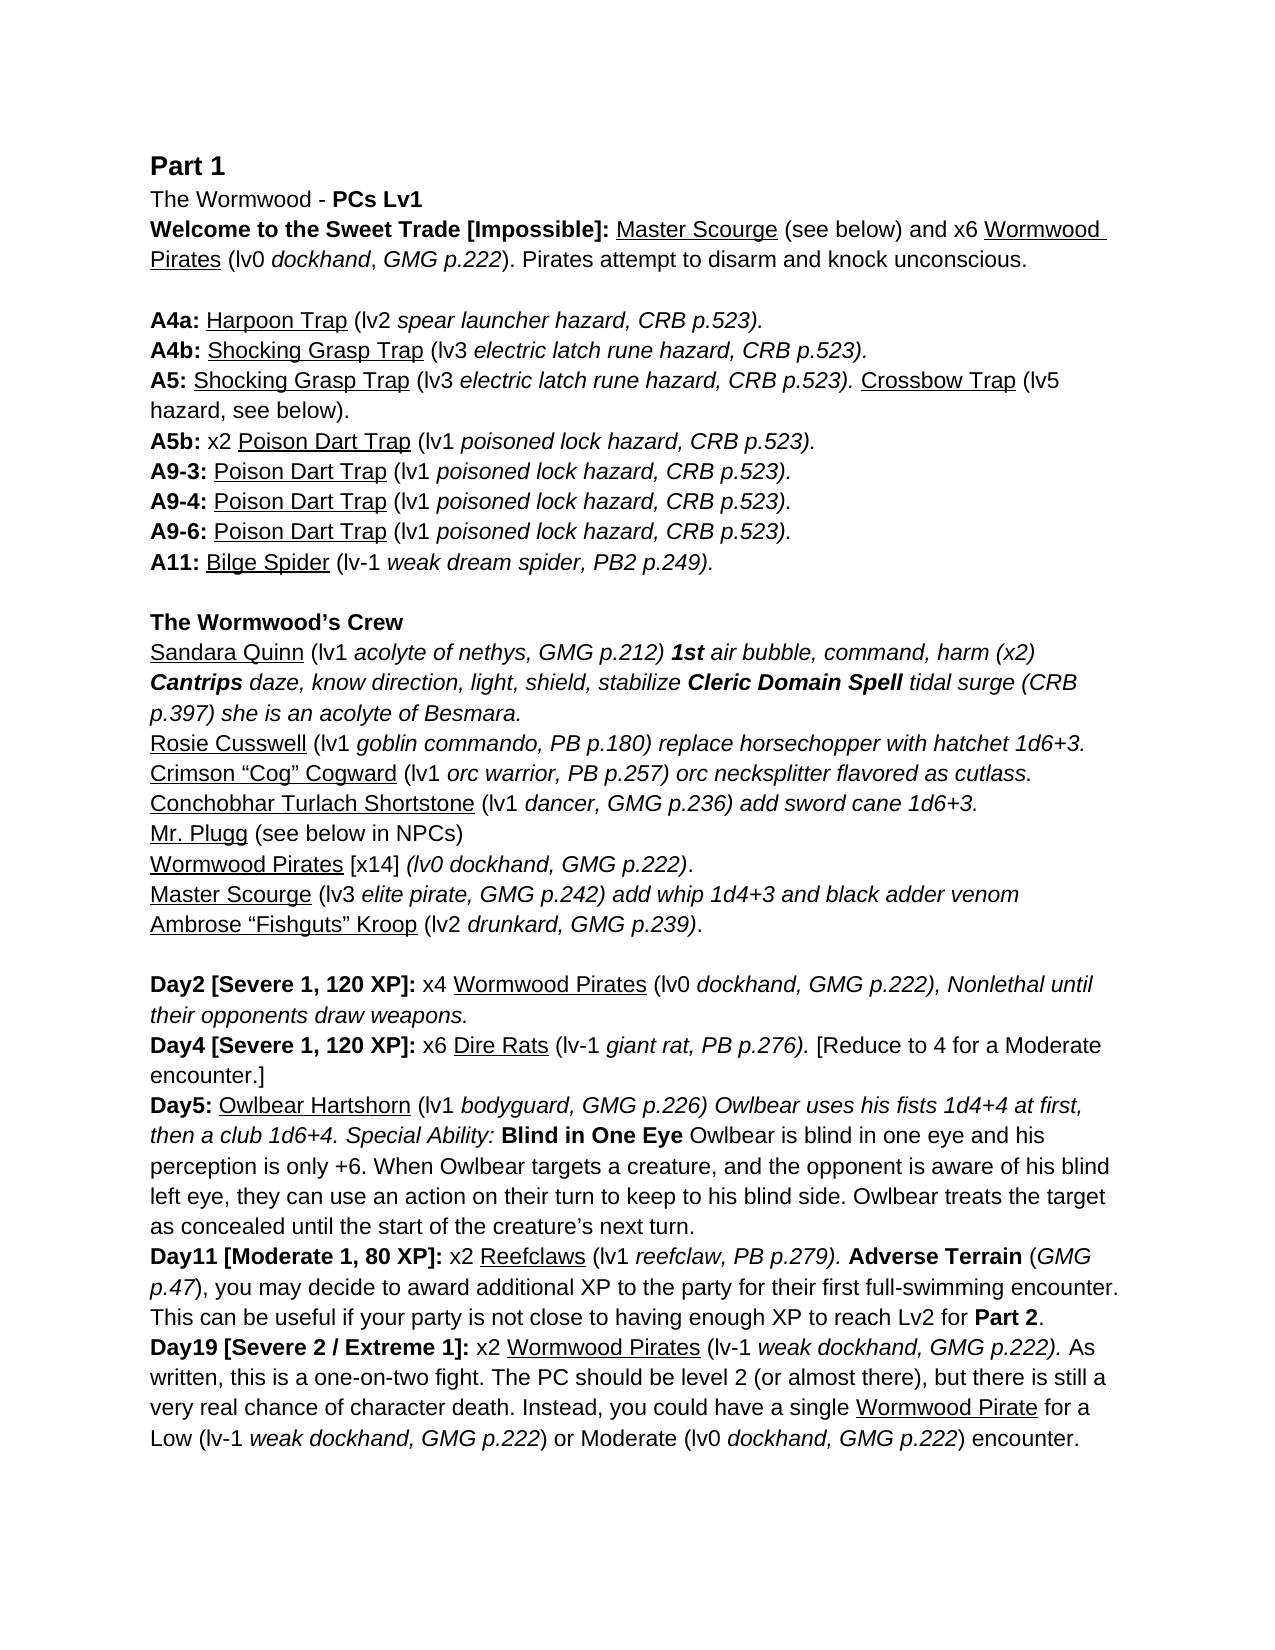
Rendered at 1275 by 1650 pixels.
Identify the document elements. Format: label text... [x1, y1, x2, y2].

text Master Scourge (lv3 elite pirate, GMG p.242) add whip 1d4+3 and black adder venom [150, 881, 1125, 907]
text A4a: Harpoon Trap (lv2 spear launcher hazard, CRB p.523). [150, 307, 1125, 333]
text A9-4: Poison Dart Trap (lv1 poisoned lock hazard, CRB p.523). [150, 488, 1125, 514]
text A5: Shocking Grasp Trap (lv3 electric latch rune hazard, CRB p.523). Crossbow Trap (lv5 hazard, see below). [150, 367, 1125, 424]
text Day4 [Severe 1, 120 XP]: x6 Dire Rats (lv-1 giant rat, PB p.276). [Reduce to 4 for a Moderate encounter.] [150, 1032, 1125, 1088]
text Sandara Quinn (lv1 acolyte of nethys, GMG p.212) 1st air bubble, command, harm (x2) Cantrips daze, know direction, light, shield, stabilize Cleric Domain Spell tidal surge (CRB p.397) she is an acolyte of Besmara. [150, 639, 1125, 726]
text A4b: Shocking Grasp Trap (lv3 electric latch rune hazard, CRB p.523). [150, 337, 1125, 363]
text Part 1 [150, 150, 1125, 181]
text Crimson “Cog” Cogward (lv1 orc warrior, PB p.257) orc necksplitter flavored as cutlass. [150, 760, 1125, 786]
text The Wormwood’s Crew [150, 609, 1125, 635]
text Mr. Plugg (see below in NPCs) [150, 820, 1125, 847]
text A11: Bilge Spider (lv-1 weak dream spider, PB2 p.249). [150, 548, 1125, 575]
text Wormwood Pirates [x14] (lv0 dockhand, GMG p.222). [150, 851, 1125, 877]
text The Wormwood - PCs Lv1 [150, 186, 1125, 212]
text Day5: Owlbear Hartshorn (lv1 bodyguard, GMG p.226) Owlbear uses his fists 1d4+4 at first, then a club 1d6+4. Special Ability: Blind in One Eye Owlbear is blind in one eye and his perception is only +6. When Owlbear targets a creature, and the opponent is aware of his blind left eye, they can use an action on their turn to keep to his blind side. Owlbear treats the target as concealed until the start of the creature’s next turn. [150, 1092, 1125, 1239]
text Ambrose “Fishguts” Kroop (lv2 drunkard, GMG p.239). [150, 911, 1125, 937]
text Conchobhar Turlach Shortstone (lv1 dancer, GMG p.236) add sword cane 1d6+3. [150, 790, 1125, 816]
text A9-3: Poison Dart Trap (lv1 poisoned lock hazard, CRB p.523). [150, 458, 1125, 484]
text A5b: x2 Poison Dart Trap (lv1 poisoned lock hazard, CRB p.523). [150, 428, 1125, 454]
text Day19 [Severe 2 / Extreme 1]: x2 Wormwood Pirates (lv-1 weak dockhand, GMG p.222). As written, this is a one-on-two fight. The PC should be level 2 (or almost there), but there is still a very real chance of character death. Instead, you could have a single Wormwood Pirate for a Low (lv-1 weak dockhand, GMG p.222) or Moderate (lv0 dockhand, GMG p.222) encounter. [150, 1334, 1125, 1451]
text Day11 [Moderate 1, 80 XP]: x2 Reefclaws (lv1 reefclaw, PB p.279). Adverse Terrain (GMG p.47), you may decide to award additional XP to the party for their first full-swimming encounter. This can be useful if your party is not close to having enough XP to reach Lv2 for Part 2. [150, 1243, 1125, 1330]
text Day2 [Severe 1, 120 XP]: x4 Wormwood Pirates (lv0 dockhand, GMG p.222), Nonlethal until their opponents draw weapons. [150, 971, 1125, 1028]
text Welcome to the Sweet Trade [Impossible]: Master Scourge (see below) and x6 Wormwood Pirates (lv0 dockhand, GMG p.222). Pirates attempt to disarm and knock unconscious. [150, 216, 1125, 273]
text Rosie Cusswell (lv1 goblin commando, PB p.180) replace horsechopper with hatchet 1d6+3. [150, 730, 1125, 756]
text A9-6: Poison Dart Trap (lv1 poisoned lock hazard, CRB p.523). [150, 518, 1125, 544]
